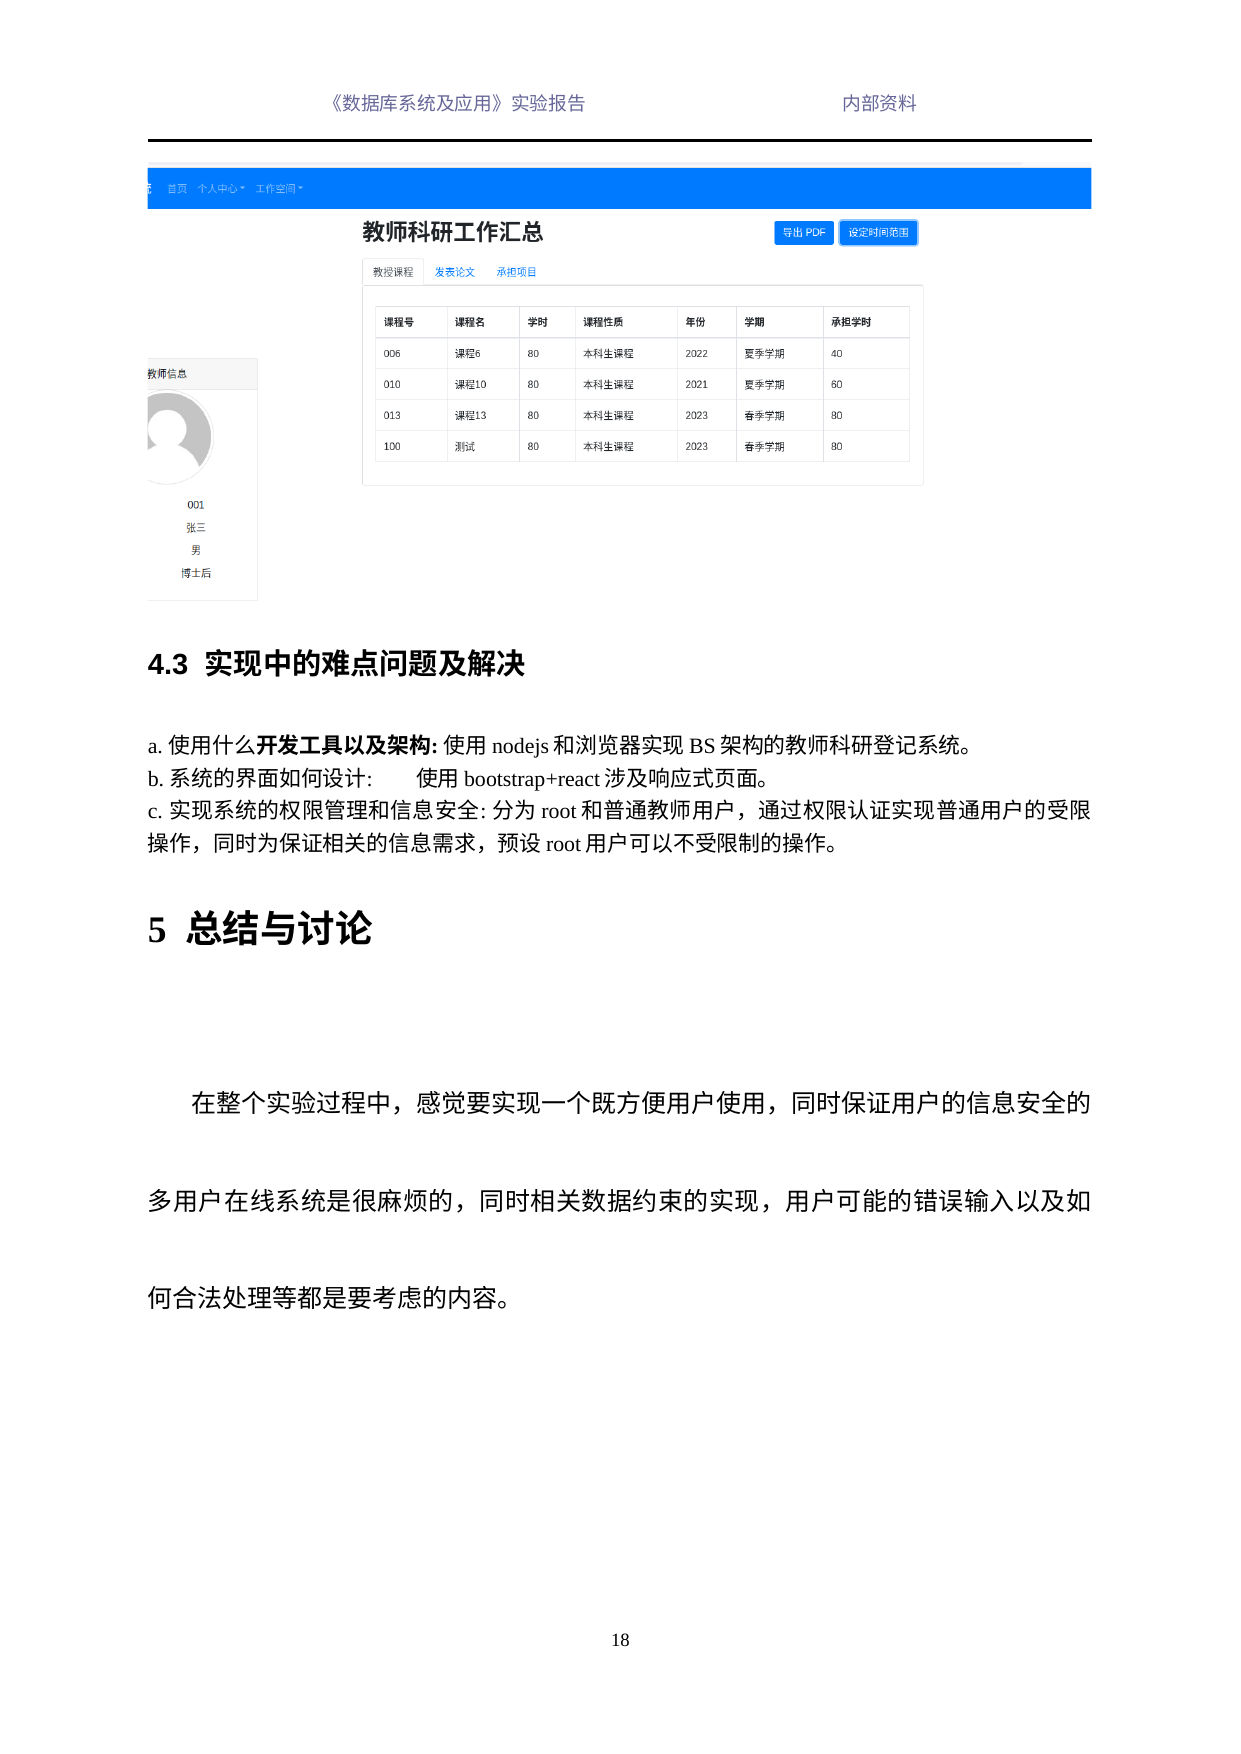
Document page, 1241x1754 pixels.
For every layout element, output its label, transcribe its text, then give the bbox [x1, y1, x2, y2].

text b. 系统的界面如何设计: 使用bootstrap+react涉及响应式页面。 [148, 761, 1092, 793]
subtitle 5 总结与讨论 [148, 893, 1092, 958]
picture [147, 162, 1092, 601]
text c. 实现系统的权限管理和信息安全: 分为root和普通教师用户，通过权限认证实现普通用户的受限操作，同时为保证相关的信息需求，预设root用户可以不受限制的操作。 [148, 793, 1092, 858]
subtitle 4.3 实现中的难点问题及解决 [148, 629, 1092, 694]
text a. 使用什么开发工具以及架构: 使用nodejs和浏览器实现BS架构的教师科研登记系统。 [148, 728, 1092, 761]
text 在整个实验过程中，感觉要实现一个既方便用户使用，同时保证用户的信息安全的多用户在线系统是很麻烦的，同时相关数据约束的实现，用户可能的错误输入以及如何合法处理等都是要考虑的内容。 [148, 1069, 1092, 1329]
